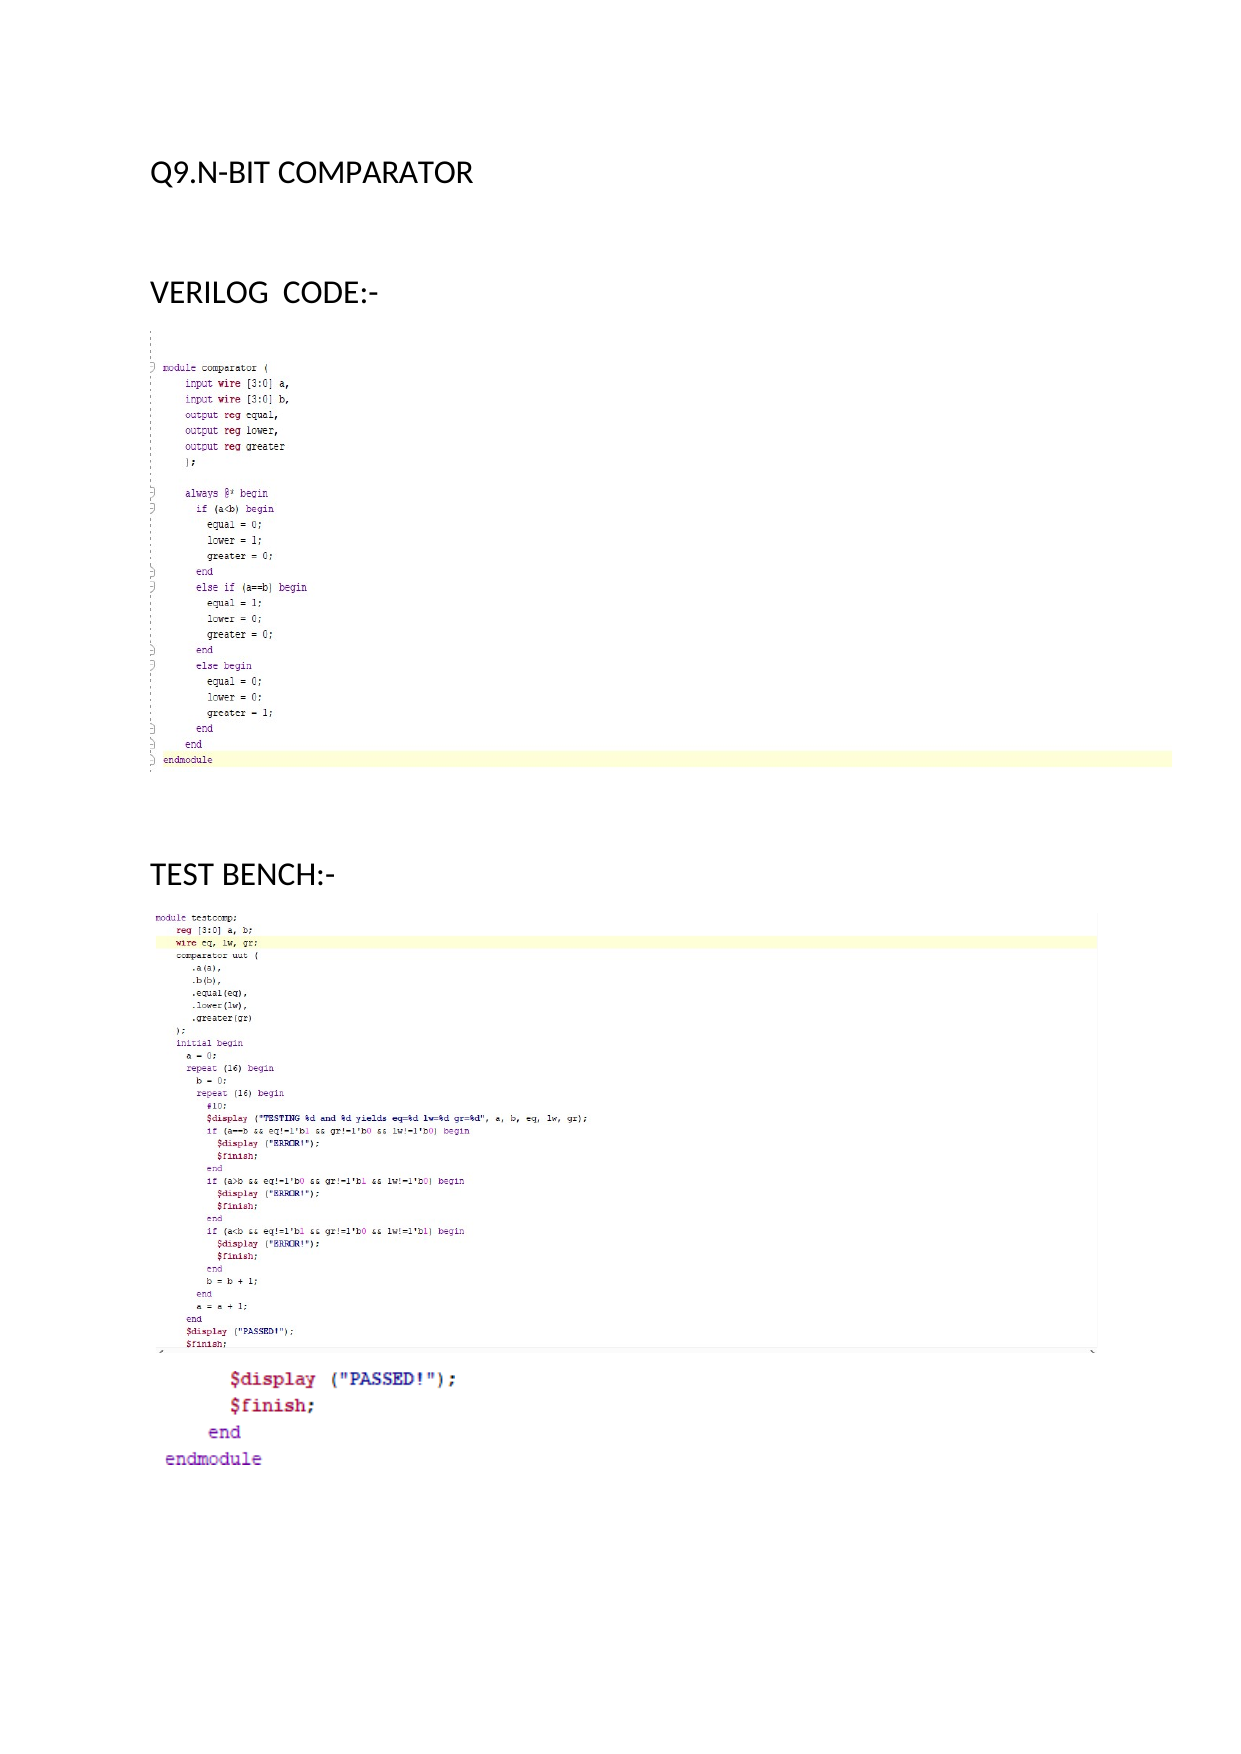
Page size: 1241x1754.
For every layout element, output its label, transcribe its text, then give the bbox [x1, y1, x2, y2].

picture [165, 1371, 455, 1465]
picture [155, 913, 1098, 1353]
text TEST BENCH:- [150, 853, 1207, 893]
picture [150, 331, 1173, 772]
text VERILOG CODE:- [150, 271, 1207, 311]
